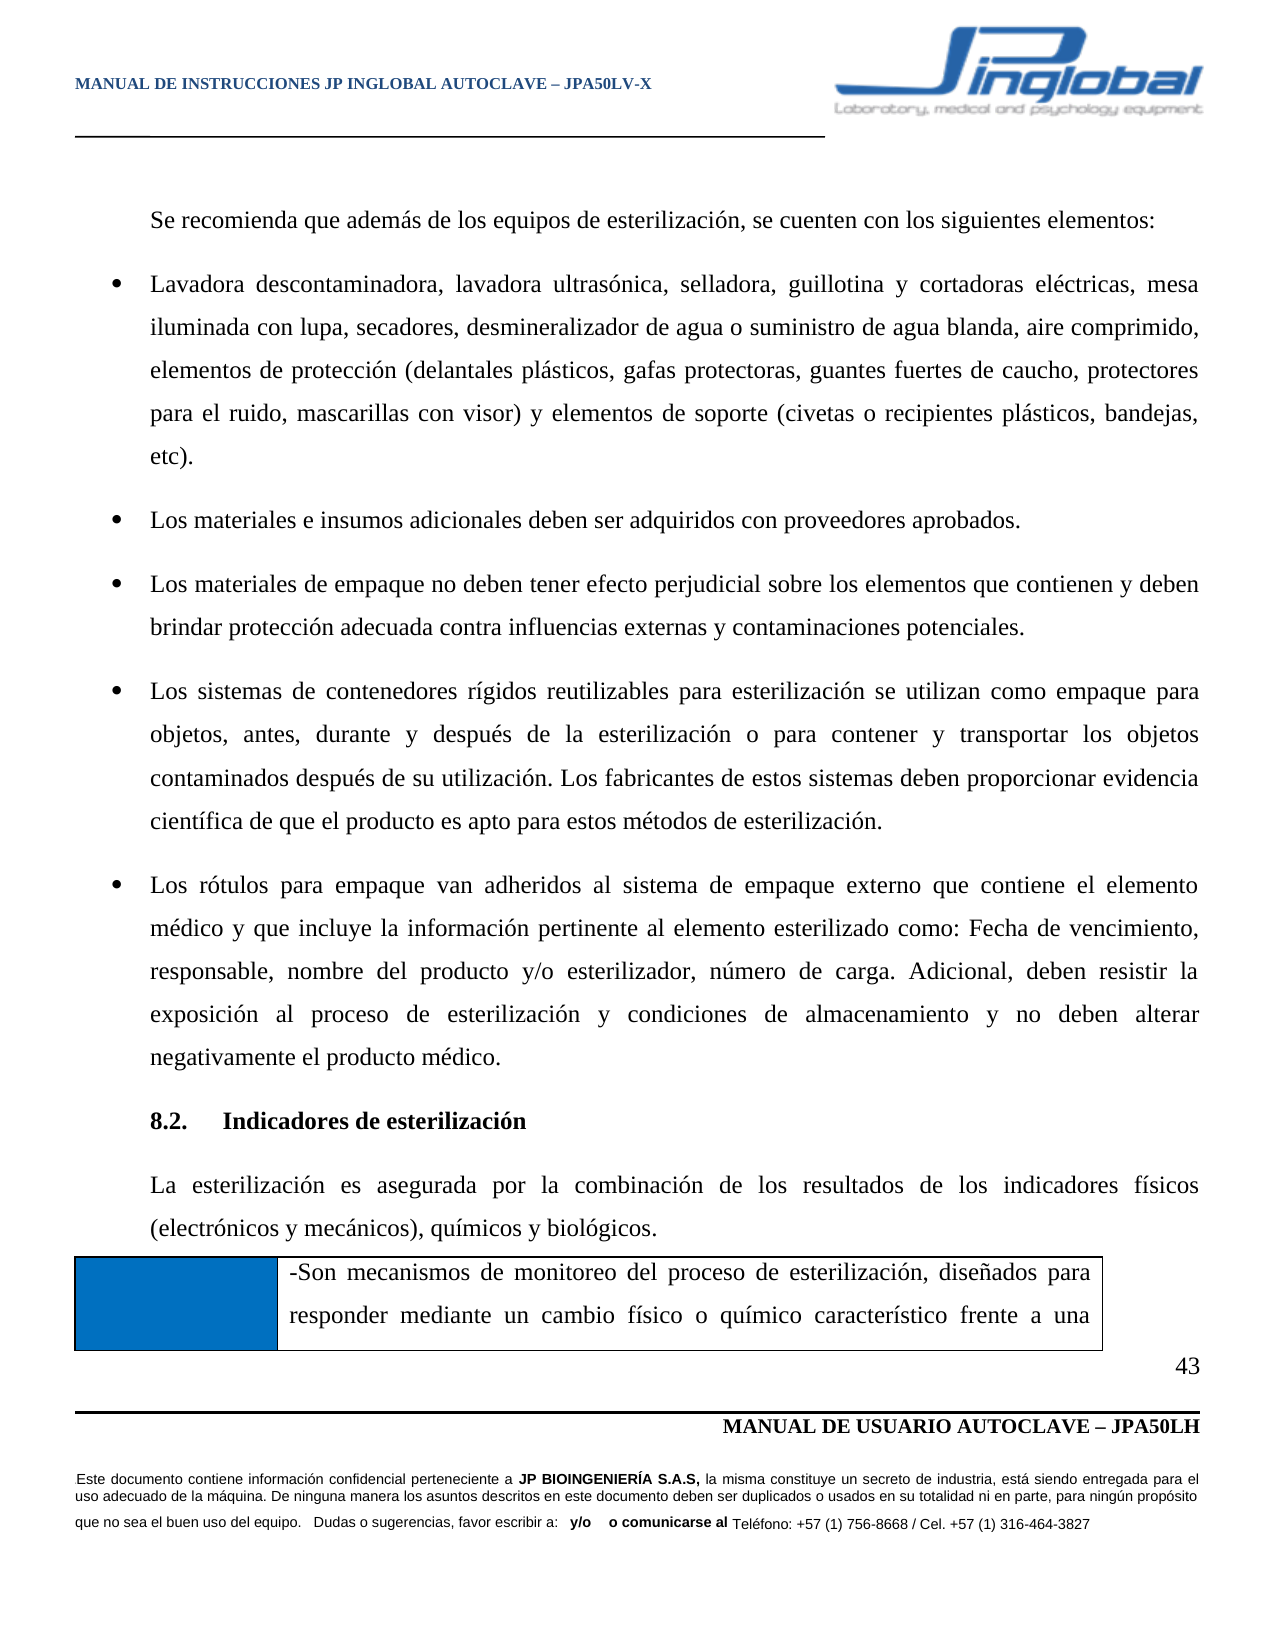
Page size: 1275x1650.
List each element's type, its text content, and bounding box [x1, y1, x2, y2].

list Los sistemas de contenedores rígidos reutilizables para esterilización se utilizan como empaque para objetos, antes, durante y después de la esterilización o para contener y transportar los objetos contaminados después de su utilización. Los fabricantes de estos sistemas deben proporcionar evidencia científica de que el producto es apto para estos métodos de esterilización. [112, 676, 1200, 834]
list Los rótulos para empaque van adheridos al sistema de empaque externo que contiene el elemento médico y que incluye la información pertinente al elemento esterilizado como: Fecha de vencimiento, responsable, nombre del producto y/o esterilizador, número de carga. Adicional, deben resistir la exposición al proceso de esterilización y condiciones de almacenamiento y no deben alterar negativamente el producto médico. [112, 870, 1200, 1071]
picture [812, 13, 1227, 130]
list Lavadora descontaminadora, lavadora ultrasónica, selladora, guillotina y cortadoras eléctricas, mesa iluminada con lupa, secadores, desmineralizador de agua o suministro de agua blanda, aire comprimido, elementos de protección (delantales plásticos, gafas protectoras, guantes fuertes de caucho, protectores para el ruido, mascarillas con visor) y elementos de soporte (civetas o recipientes plásticos, bandejas, etc). [112, 269, 1200, 470]
list Los materiales de empaque no deben tener efecto perjudicial sobre los elementos que contienen y deben brindar protección adecuada contra influencias externas y contaminaciones potenciales. [112, 569, 1200, 641]
list Indicadores de esterilización [150, 1106, 1200, 1135]
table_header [278, 1258, 1102, 1350]
list La esterilización es asegurada por la combinación de los resultados de los indicadores físicos (electrónicos y mecánicos), químicos y biológicos. [150, 1170, 1200, 1242]
list Los materiales e insumos adicionales deben ser adquiridos con proveedores aprobados. [112, 505, 1200, 534]
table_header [76, 1258, 277, 1350]
list Se recomienda que además de los equipos de esterilización, se cuenten con los siguientes elementos: [150, 205, 1200, 234]
